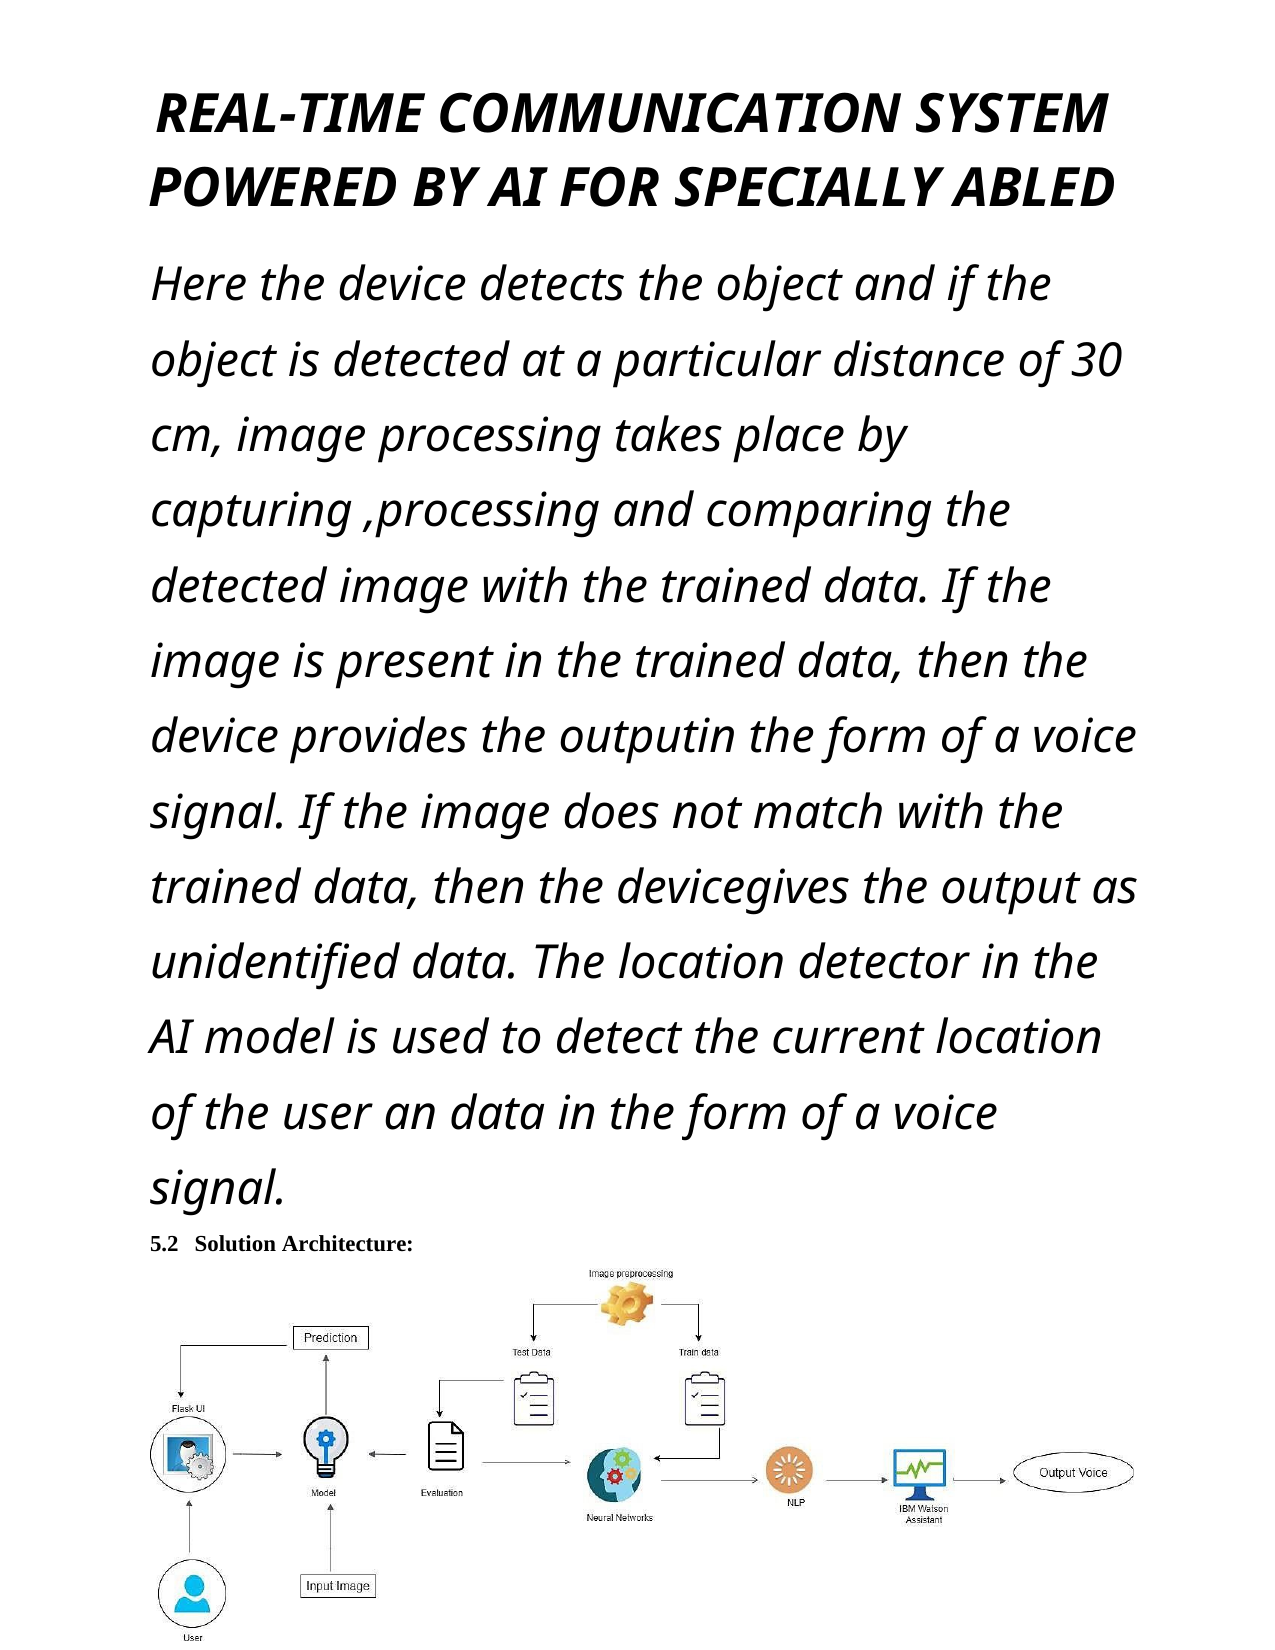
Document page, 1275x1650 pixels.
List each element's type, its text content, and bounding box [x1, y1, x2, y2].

picture [150, 1268, 1134, 1641]
text Here the device detects the object and if the object is detected at a particular distance of 30 cm, image processing takes place by capturing ,processing and comparing the detected image with the trained data. If the image is present in the trained data, then the device provides the outputin the form of a voice signal. If the image does not match with the trained data, then the devicegives the output as unidentiﬁed data. The location detector in the AI model is used to detect the current location of the user an data in the form of a voice signal. [150, 251, 1146, 1218]
subtitle Solution Architecture: [150, 1230, 1146, 1256]
